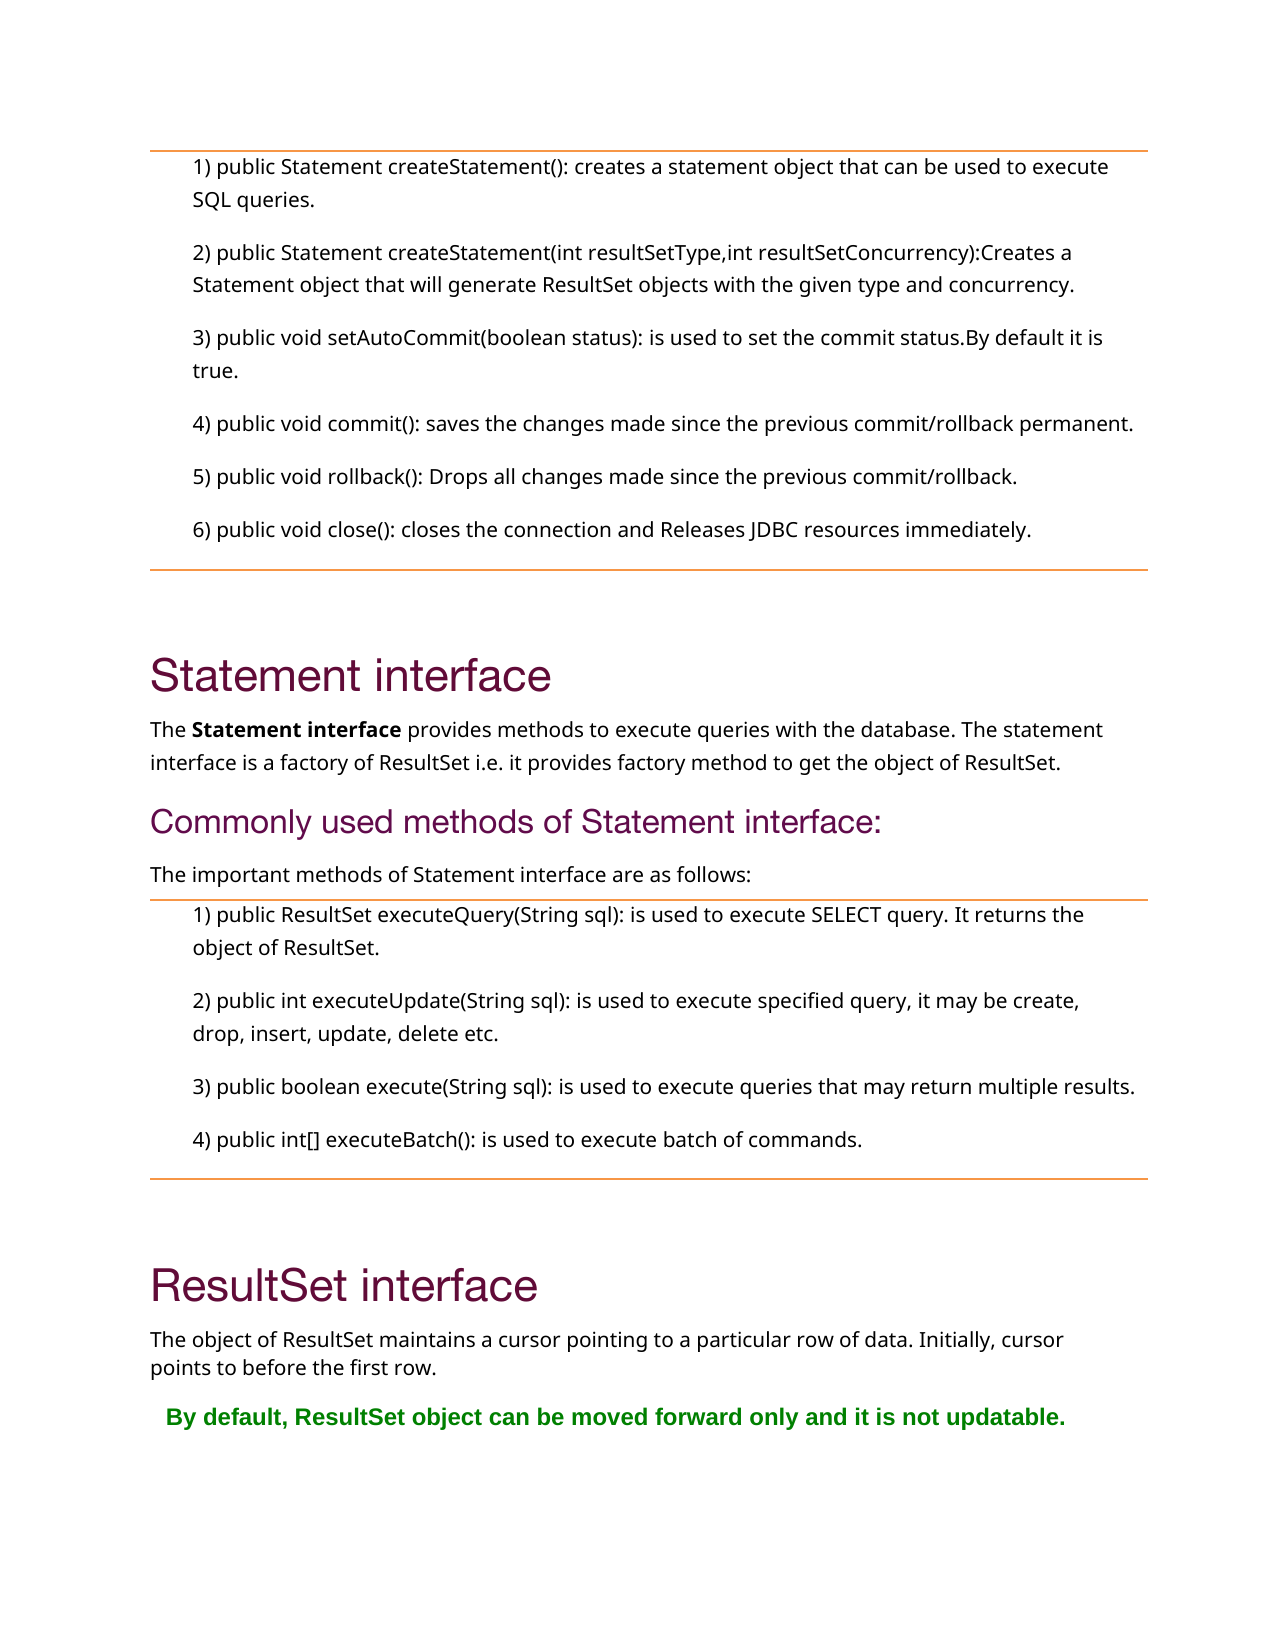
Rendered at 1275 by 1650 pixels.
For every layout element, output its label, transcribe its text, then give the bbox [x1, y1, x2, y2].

subtitle Commonly used methods of Statement interface: [150, 801, 1125, 843]
subtitle Statement interface [150, 647, 1125, 704]
table_cell 2) public Statement createStatement(int resultSetType,int resultSetConcurrency):Creates a Statement object that will generate ResultSet objects with the given type and concurrency. [150, 238, 1147, 323]
table_cell 3) public boolean execute(String sql): is used to execute queries that may return multiple results. [150, 1072, 1147, 1125]
table_cell 2) public int executeUpdate(String sql): is used to execute specified query, it may be create, drop, insert, update, delete etc. [150, 986, 1147, 1072]
table_header 1) public Statement createStatement(): creates a statement object that can be used to execute SQL queries. [150, 152, 1147, 238]
table_header 1) public ResultSet executeQuery(String sql): is used to execute SELECT query. It returns the object of ResultSet. [150, 901, 1147, 986]
table_cell 6) public void close(): closes the connection and Releases JDBC resources immediately. [150, 516, 1147, 569]
table_cell 5) public void rollback(): Drops all changes made since the previous commit/rollback. [150, 463, 1147, 516]
table_cell 4) public int[] executeBatch(): is used to execute batch of commands. [150, 1125, 1147, 1178]
text The Statement interface provides methods to execute queries with the database. The statement interface is a factory of ResultSet i.e. it provides factory method to get the object of ResultSet. [150, 715, 1125, 776]
text The important methods of Statement interface are as follows: [150, 860, 1125, 888]
table_cell 4) public void commit(): saves the changes made since the previous commit/rollback permanent. [150, 409, 1147, 462]
subtitle By default, ResultSet object can be moved forward only and it is not updatable. [166, 1402, 1125, 1430]
table_cell 3) public void setAutoCommit(boolean status): is used to set the commit status.By default it is true. [150, 324, 1147, 409]
subtitle ResultSet interface [150, 1256, 1125, 1314]
text The object of ResultSet maintains a cursor pointing to a particular row of data. Initially, cursor points to before the first row. [150, 1325, 1125, 1382]
